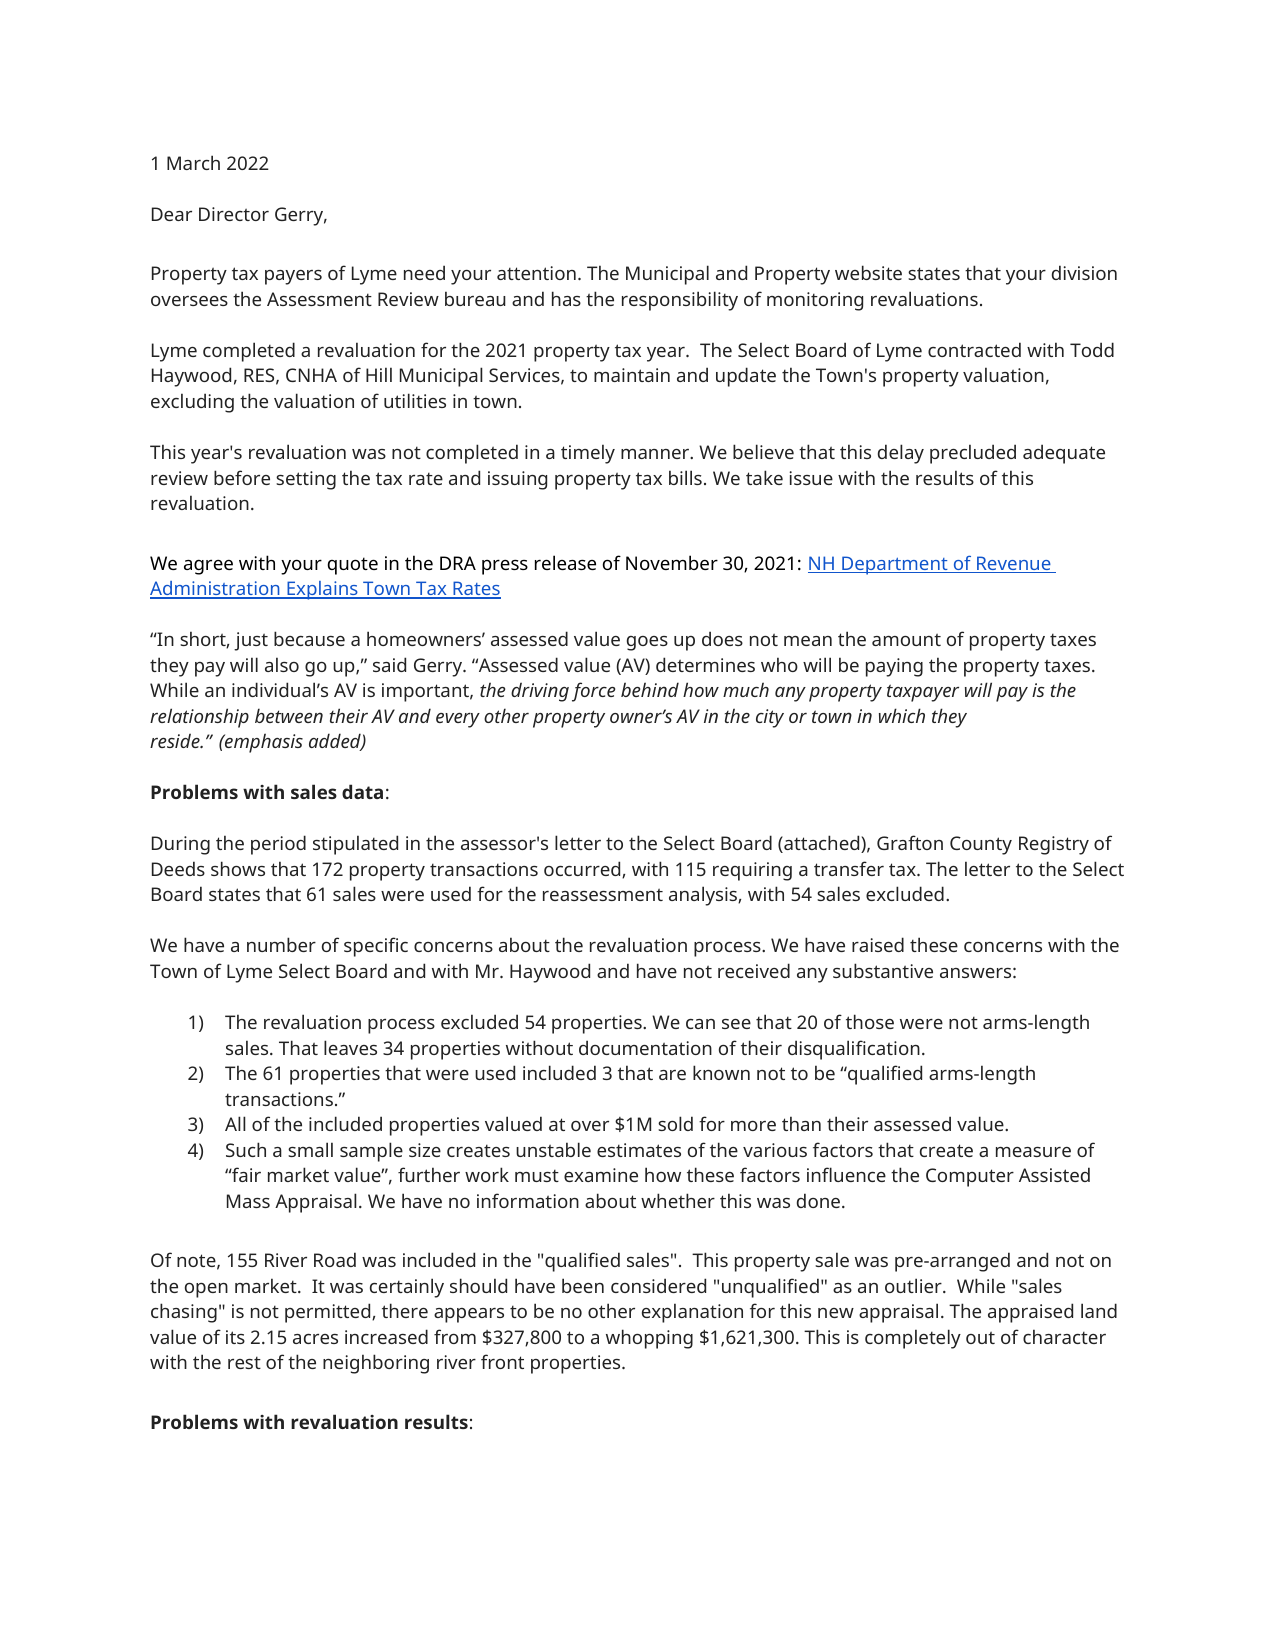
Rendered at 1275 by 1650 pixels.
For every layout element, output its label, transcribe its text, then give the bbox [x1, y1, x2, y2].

text We agree with your quote in the DRA press release of November 30, 2021: NH Department of Revenue Administration Explains Town Tax Rates [150, 550, 1125, 601]
list The 61 properties that were used included 3 that are known not to be “qualified arms-length transactions.” [187, 1060, 1125, 1111]
text We have a number of specific concerns about the revaluation process. We have raised these concerns with the Town of Lyme Select Board and with Mr. Haywood and have not received any substantive answers: [150, 933, 1125, 984]
list Such a small sample size creates unstable estimates of the various factors that create a measure of “fair market value”, further work must examine how these factors influence the Computer Assisted Mass Appraisal. We have no information about whether this was done. [187, 1137, 1125, 1213]
text Property tax payers of Lyme need your attention. The Municipal and Property website states that your division oversees the Assessment Review bureau and has the responsibility of monitoring revaluations. [150, 261, 1125, 312]
text 1 March 2022 [150, 150, 1125, 176]
text Dear Director Gerry, [150, 201, 1125, 227]
text During the period stipulated in the assessor's letter to the Select Board (attached), Grafton County Registry of Deeds shows that 172 property transactions occurred, with 115 requiring a transfer tax. The letter to the Select Board states that 61 sales were used for the reassessment analysis, with 54 sales excluded. [150, 831, 1125, 907]
text Of note, 155 River Road was included in the "qualified sales". This property sale was pre-arranged and not on the open market. It was certainly should have been considered "unqualified" as an outlier. While "sales chasing" is not permitted, there appears to be no other explanation for this new appraisal. The appraised land value of its 2.15 acres increased from $327,800 to a whopping $1,621,300. This is completely out of character with the rest of the neighboring river front properties. [150, 1247, 1125, 1375]
text This year's revaluation was not completed in a timely manner. We believe that this delay precluded adequate review before setting the tax rate and issuing property tax bills. We take issue with the results of this revaluation. [150, 439, 1125, 516]
text “In short, just because a homeowners’ assessed value goes up does not mean the amount of property taxes they pay will also go up,” said Gerry. “Assessed value (AV) determines who will be paying the property taxes. While an individual’s AV is important, the driving force behind how much any property taxpayer will pay is the relationship between their AV and every other property owner’s AV in the city or town in which they reside.” (emphasis added) [150, 626, 1125, 754]
text Problems with revaluation results: [150, 1409, 1125, 1435]
list All of the included properties valued at over $1M sold for more than their assessed value. [187, 1111, 1125, 1137]
text Problems with sales data: [150, 779, 1125, 805]
text Lyme completed a revaluation for the 2021 property tax year. The Select Board of Lyme contracted with Todd Haywood, RES, CNHA of Hill Municipal Services, to maintain and update the Town's property valuation, excluding the valuation of utilities in town. [150, 337, 1125, 414]
list The revaluation process excluded 54 properties. We can see that 20 of those were not arms-length sales. That leaves 34 properties without documentation of their disqualification. [187, 1009, 1125, 1060]
